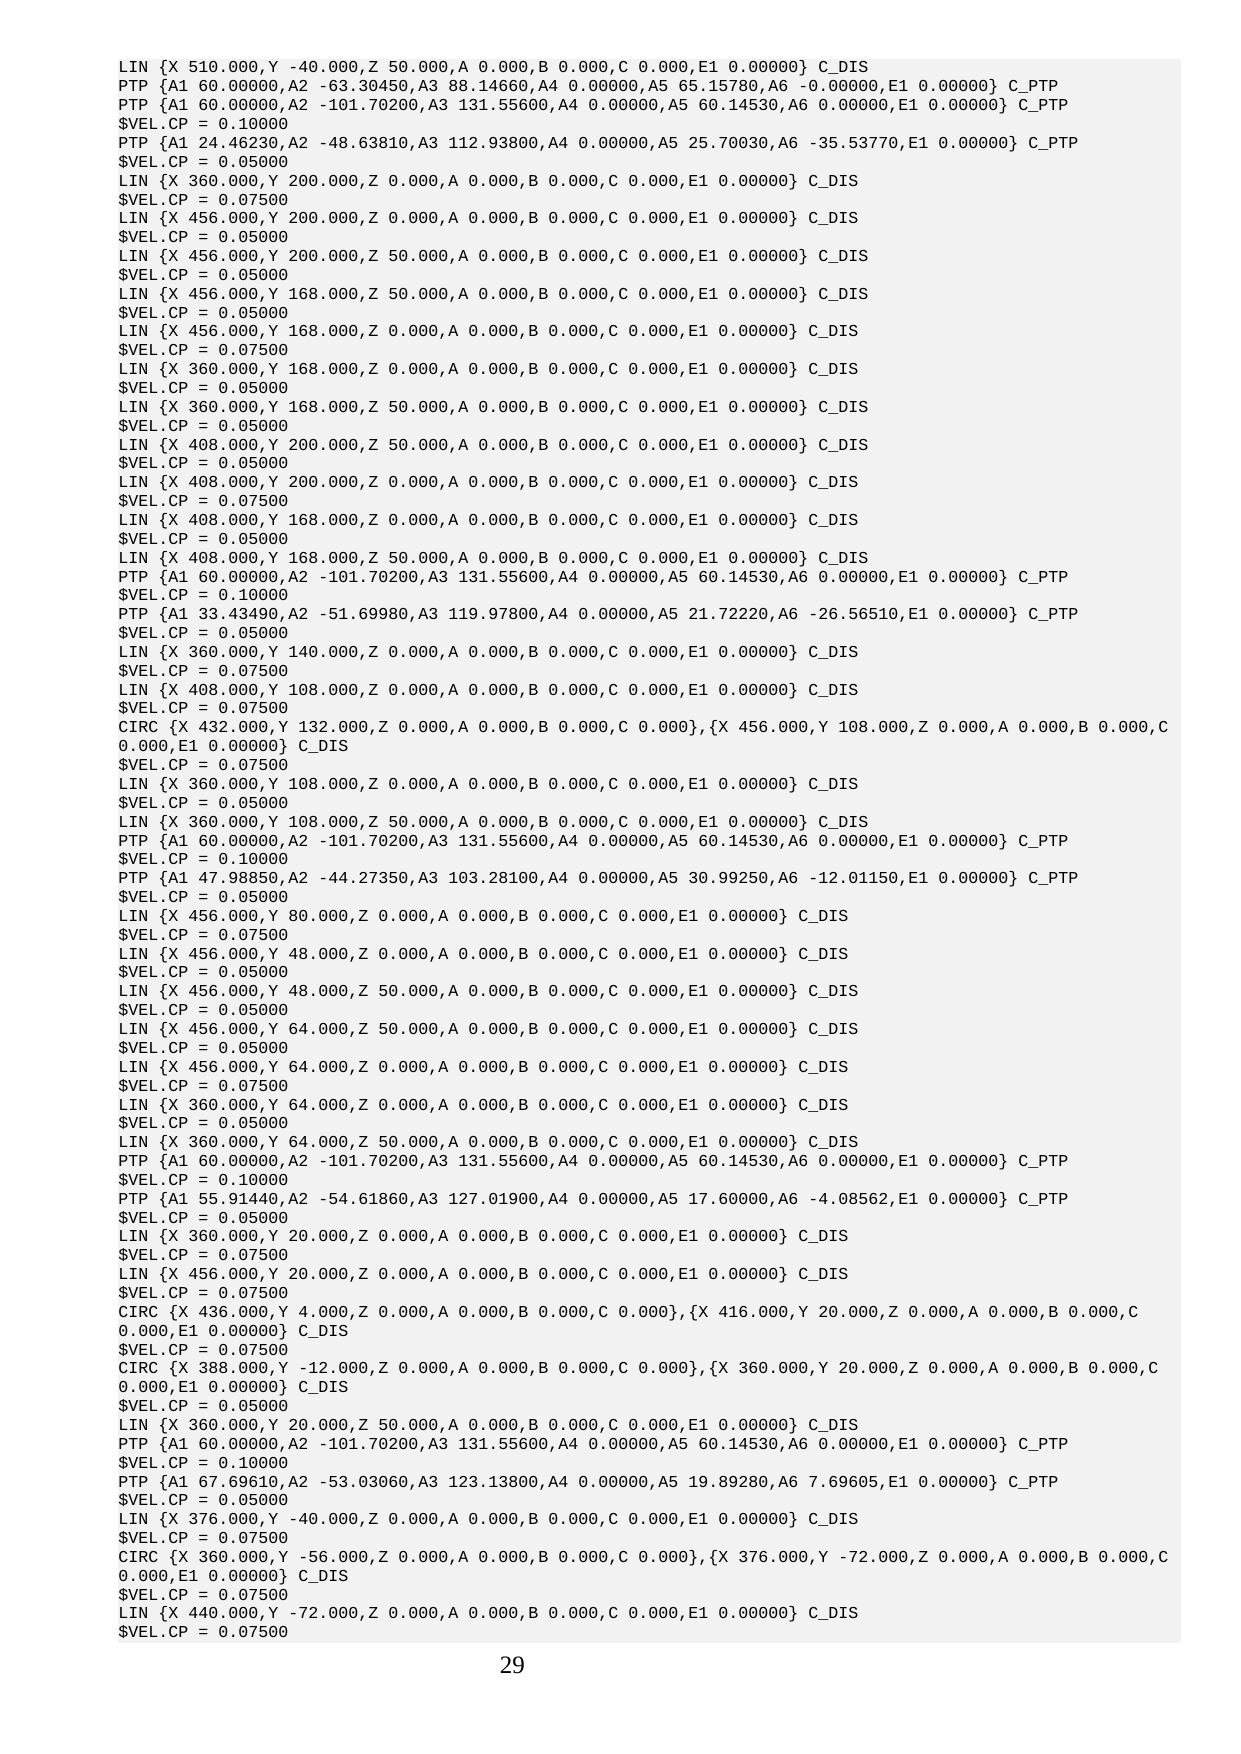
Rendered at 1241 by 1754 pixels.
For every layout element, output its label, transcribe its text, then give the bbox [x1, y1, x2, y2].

text LIN {X 360.000,Y 64.000,Z 0.000,A 0.000,B 0.000,C 0.000,E1 0.00000} C_DIS [118, 1096, 1181, 1115]
text $VEL.CP = 0.05000 [118, 1492, 1181, 1511]
text LIN {X 456.000,Y 200.000,Z 50.000,A 0.000,B 0.000,C 0.000,E1 0.00000} C_DIS [118, 248, 1181, 266]
text $VEL.CP = 0.07500 [118, 1624, 1181, 1643]
text LIN {X 408.000,Y 168.000,Z 50.000,A 0.000,B 0.000,C 0.000,E1 0.00000} C_DIS [118, 549, 1181, 568]
text $VEL.CP = 0.07500 [118, 1530, 1181, 1548]
text $VEL.CP = 0.07500 [118, 1077, 1181, 1096]
text $VEL.CP = 0.05000 [118, 304, 1181, 323]
text $VEL.CP = 0.07500 [118, 757, 1181, 776]
text LIN {X 456.000,Y 64.000,Z 0.000,A 0.000,B 0.000,C 0.000,E1 0.00000} C_DIS [118, 1058, 1181, 1077]
text LIN {X 440.000,Y -72.000,Z 0.000,A 0.000,B 0.000,C 0.000,E1 0.00000} C_DIS [118, 1605, 1181, 1624]
text LIN {X 510.000,Y -40.000,Z 50.000,A 0.000,B 0.000,C 0.000,E1 0.00000} C_DIS [118, 59, 1181, 78]
text LIN {X 408.000,Y 200.000,Z 0.000,A 0.000,B 0.000,C 0.000,E1 0.00000} C_DIS [118, 474, 1181, 493]
text $VEL.CP = 0.05000 [118, 266, 1181, 285]
text CIRC {X 436.000,Y 4.000,Z 0.000,A 0.000,B 0.000,C 0.000},{X 416.000,Y 20.000,Z 0.000,A 0.000,B 0.000,C 0.000,E1 0.00000} C_DIS [118, 1303, 1181, 1341]
text LIN {X 360.000,Y 20.000,Z 0.000,A 0.000,B 0.000,C 0.000,E1 0.00000} C_DIS [118, 1228, 1181, 1247]
text LIN {X 456.000,Y 48.000,Z 50.000,A 0.000,B 0.000,C 0.000,E1 0.00000} C_DIS [118, 983, 1181, 1002]
text $VEL.CP = 0.10000 [118, 851, 1181, 870]
text LIN {X 360.000,Y 140.000,Z 0.000,A 0.000,B 0.000,C 0.000,E1 0.00000} C_DIS [118, 643, 1181, 662]
text $VEL.CP = 0.07500 [118, 1586, 1181, 1605]
text LIN {X 456.000,Y 200.000,Z 0.000,A 0.000,B 0.000,C 0.000,E1 0.00000} C_DIS [118, 210, 1181, 229]
text $VEL.CP = 0.05000 [118, 153, 1181, 172]
text PTP {A1 47.98850,A2 -44.27350,A3 103.28100,A4 0.00000,A5 30.99250,A6 -12.01150,E1 0.00000} C_PTP [118, 870, 1181, 889]
text $VEL.CP = 0.05000 [118, 229, 1181, 248]
text $VEL.CP = 0.07500 [118, 1341, 1181, 1360]
text LIN {X 360.000,Y 168.000,Z 50.000,A 0.000,B 0.000,C 0.000,E1 0.00000} C_DIS [118, 398, 1181, 417]
text $VEL.CP = 0.10000 [118, 1171, 1181, 1190]
text PTP {A1 67.69610,A2 -53.03060,A3 123.13800,A4 0.00000,A5 19.89280,A6 7.69605,E1 0.00000} C_PTP [118, 1473, 1181, 1492]
text $VEL.CP = 0.07500 [118, 1247, 1181, 1266]
text CIRC {X 360.000,Y -56.000,Z 0.000,A 0.000,B 0.000,C 0.000},{X 376.000,Y -72.000,Z 0.000,A 0.000,B 0.000,C 0.000,E1 0.00000} C_DIS [118, 1548, 1181, 1586]
text LIN {X 456.000,Y 64.000,Z 50.000,A 0.000,B 0.000,C 0.000,E1 0.00000} C_DIS [118, 1021, 1181, 1039]
text LIN {X 456.000,Y 20.000,Z 0.000,A 0.000,B 0.000,C 0.000,E1 0.00000} C_DIS [118, 1266, 1181, 1284]
text $VEL.CP = 0.05000 [118, 455, 1181, 474]
text $VEL.CP = 0.05000 [118, 417, 1181, 436]
text LIN {X 360.000,Y 168.000,Z 0.000,A 0.000,B 0.000,C 0.000,E1 0.00000} C_DIS [118, 361, 1181, 379]
text $VEL.CP = 0.07500 [118, 493, 1181, 512]
text $VEL.CP = 0.10000 [118, 1454, 1181, 1473]
text LIN {X 360.000,Y 200.000,Z 0.000,A 0.000,B 0.000,C 0.000,E1 0.00000} C_DIS [118, 172, 1181, 191]
text $VEL.CP = 0.05000 [118, 1115, 1181, 1134]
text PTP {A1 60.00000,A2 -101.70200,A3 131.55600,A4 0.00000,A5 60.14530,A6 0.00000,E1 0.00000} C_PTP [118, 832, 1181, 851]
text $VEL.CP = 0.05000 [118, 964, 1181, 983]
text CIRC {X 432.000,Y 132.000,Z 0.000,A 0.000,B 0.000,C 0.000},{X 456.000,Y 108.000,Z 0.000,A 0.000,B 0.000,C 0.000,E1 0.00000} C_DIS [118, 719, 1181, 757]
text PTP {A1 60.00000,A2 -101.70200,A3 131.55600,A4 0.00000,A5 60.14530,A6 0.00000,E1 0.00000} C_PTP [118, 1153, 1181, 1171]
text $VEL.CP = 0.07500 [118, 662, 1181, 681]
text PTP {A1 33.43490,A2 -51.69980,A3 119.97800,A4 0.00000,A5 21.72220,A6 -26.56510,E1 0.00000} C_PTP [118, 606, 1181, 625]
text $VEL.CP = 0.05000 [118, 889, 1181, 907]
text LIN {X 360.000,Y 108.000,Z 50.000,A 0.000,B 0.000,C 0.000,E1 0.00000} C_DIS [118, 813, 1181, 832]
text LIN {X 456.000,Y 168.000,Z 0.000,A 0.000,B 0.000,C 0.000,E1 0.00000} C_DIS [118, 323, 1181, 342]
text $VEL.CP = 0.07500 [118, 700, 1181, 719]
text CIRC {X 388.000,Y -12.000,Z 0.000,A 0.000,B 0.000,C 0.000},{X 360.000,Y 20.000,Z 0.000,A 0.000,B 0.000,C 0.000,E1 0.00000} C_DIS [118, 1360, 1181, 1398]
text $VEL.CP = 0.05000 [118, 1039, 1181, 1058]
text PTP {A1 60.00000,A2 -101.70200,A3 131.55600,A4 0.00000,A5 60.14530,A6 0.00000,E1 0.00000} C_PTP [118, 568, 1181, 587]
text $VEL.CP = 0.10000 [118, 587, 1181, 606]
text $VEL.CP = 0.05000 [118, 1398, 1181, 1417]
text $VEL.CP = 0.07500 [118, 191, 1181, 210]
text PTP {A1 55.91440,A2 -54.61860,A3 127.01900,A4 0.00000,A5 17.60000,A6 -4.08562,E1 0.00000} C_PTP [118, 1190, 1181, 1209]
text $VEL.CP = 0.05000 [118, 1209, 1181, 1228]
text LIN {X 360.000,Y 64.000,Z 50.000,A 0.000,B 0.000,C 0.000,E1 0.00000} C_DIS [118, 1134, 1181, 1153]
text PTP {A1 60.00000,A2 -101.70200,A3 131.55600,A4 0.00000,A5 60.14530,A6 0.00000,E1 0.00000} C_PTP [118, 97, 1181, 116]
text $VEL.CP = 0.10000 [118, 116, 1181, 134]
text PTP {A1 24.46230,A2 -48.63810,A3 112.93800,A4 0.00000,A5 25.70030,A6 -35.53770,E1 0.00000} C_PTP [118, 134, 1181, 153]
text $VEL.CP = 0.05000 [118, 379, 1181, 398]
text PTP {A1 60.00000,A2 -101.70200,A3 131.55600,A4 0.00000,A5 60.14530,A6 0.00000,E1 0.00000} C_PTP [118, 1435, 1181, 1454]
text LIN {X 360.000,Y 108.000,Z 0.000,A 0.000,B 0.000,C 0.000,E1 0.00000} C_DIS [118, 776, 1181, 794]
text $VEL.CP = 0.05000 [118, 530, 1181, 549]
text LIN {X 408.000,Y 108.000,Z 0.000,A 0.000,B 0.000,C 0.000,E1 0.00000} C_DIS [118, 681, 1181, 700]
text LIN {X 376.000,Y -40.000,Z 0.000,A 0.000,B 0.000,C 0.000,E1 0.00000} C_DIS [118, 1511, 1181, 1530]
text $VEL.CP = 0.05000 [118, 1002, 1181, 1021]
text $VEL.CP = 0.07500 [118, 342, 1181, 361]
text LIN {X 408.000,Y 168.000,Z 0.000,A 0.000,B 0.000,C 0.000,E1 0.00000} C_DIS [118, 512, 1181, 530]
text LIN {X 360.000,Y 20.000,Z 50.000,A 0.000,B 0.000,C 0.000,E1 0.00000} C_DIS [118, 1417, 1181, 1435]
text $VEL.CP = 0.05000 [118, 625, 1181, 643]
text LIN {X 408.000,Y 200.000,Z 50.000,A 0.000,B 0.000,C 0.000,E1 0.00000} C_DIS [118, 436, 1181, 455]
text LIN {X 456.000,Y 48.000,Z 0.000,A 0.000,B 0.000,C 0.000,E1 0.00000} C_DIS [118, 945, 1181, 964]
text PTP {A1 60.00000,A2 -63.30450,A3 88.14660,A4 0.00000,A5 65.15780,A6 -0.00000,E1 0.00000} C_PTP [118, 78, 1181, 97]
text $VEL.CP = 0.05000 [118, 794, 1181, 813]
text LIN {X 456.000,Y 168.000,Z 50.000,A 0.000,B 0.000,C 0.000,E1 0.00000} C_DIS [118, 285, 1181, 304]
text LIN {X 456.000,Y 80.000,Z 0.000,A 0.000,B 0.000,C 0.000,E1 0.00000} C_DIS [118, 907, 1181, 926]
text $VEL.CP = 0.07500 [118, 926, 1181, 945]
text $VEL.CP = 0.07500 [118, 1284, 1181, 1303]
